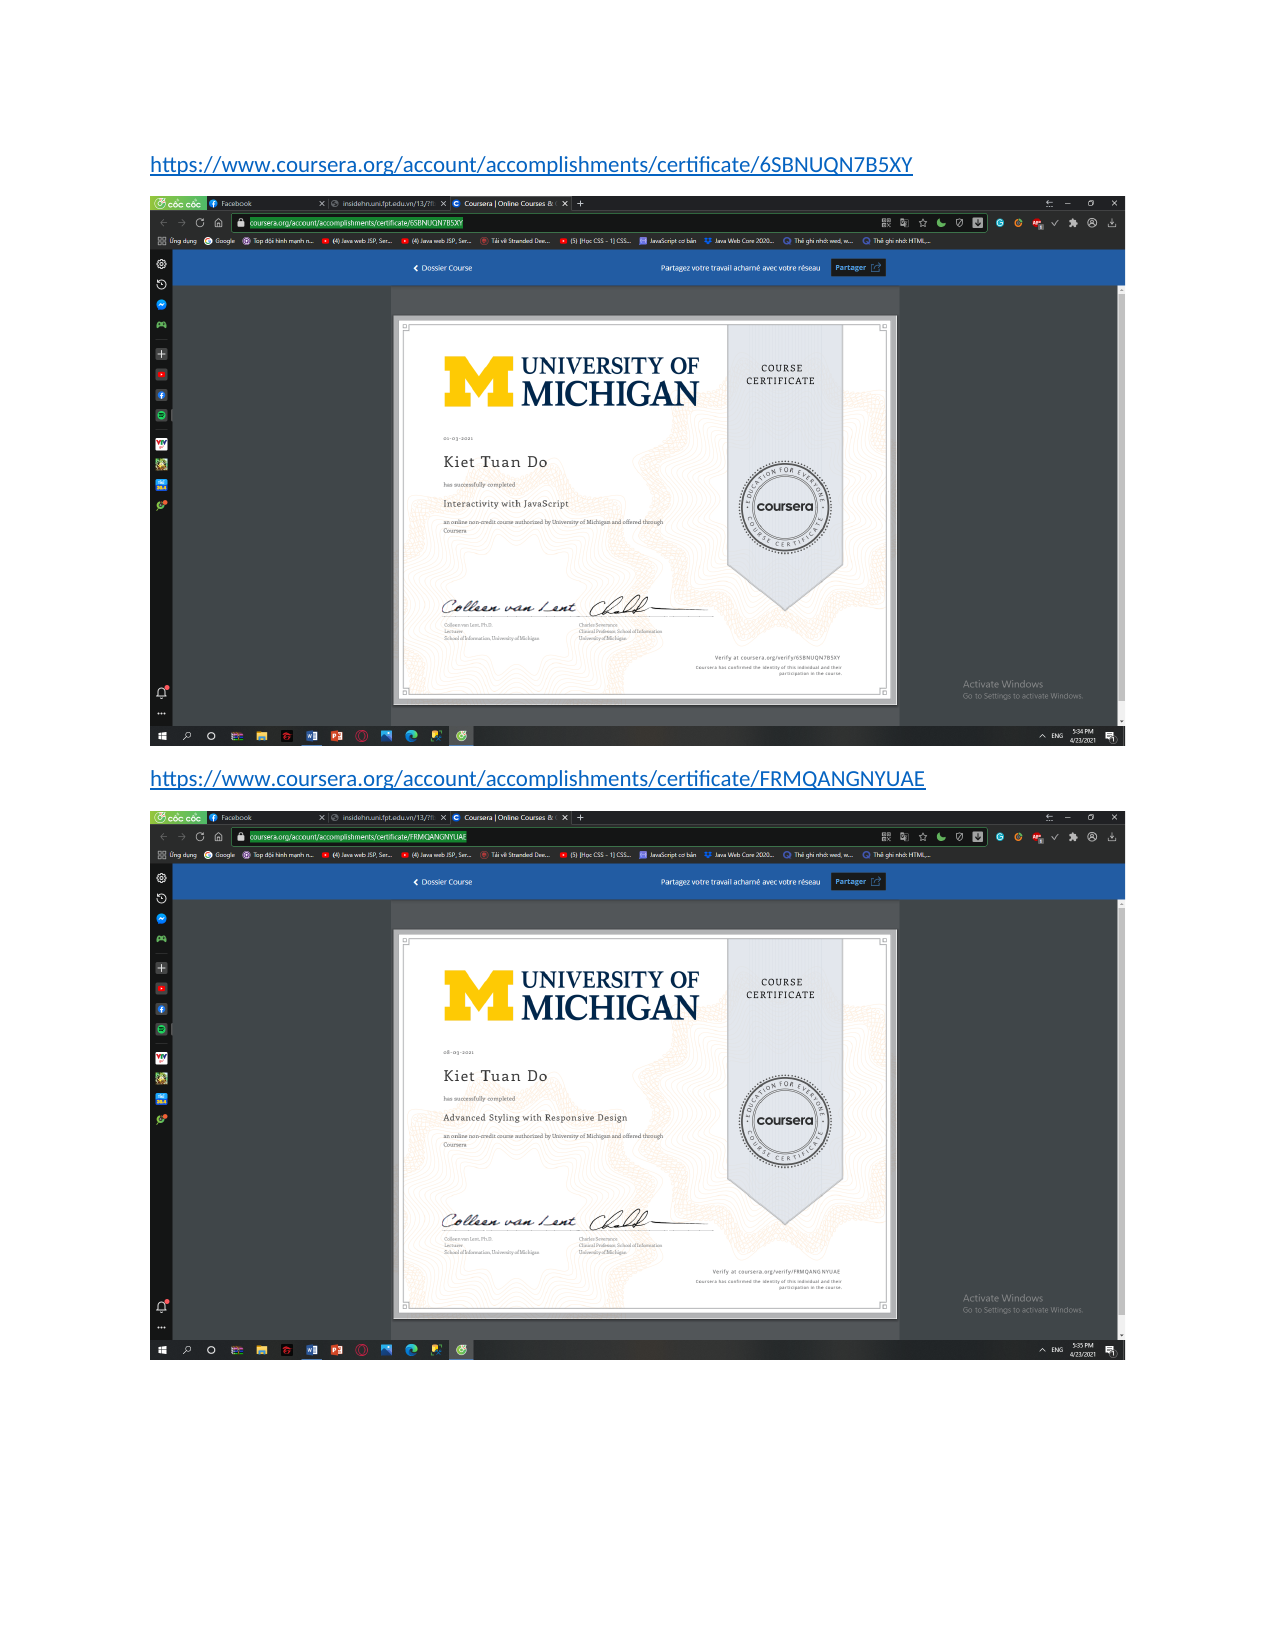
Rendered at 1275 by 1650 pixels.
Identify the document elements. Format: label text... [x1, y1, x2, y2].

picture [150, 196, 1125, 746]
picture [150, 811, 1125, 1360]
text https://www.coursera.org/account/accomplishments/certificate/6SBNUQN7B5XY [150, 150, 1125, 178]
text https://www.coursera.org/account/accomplishments/certificate/FRMQANGNYUAE [150, 764, 1125, 792]
